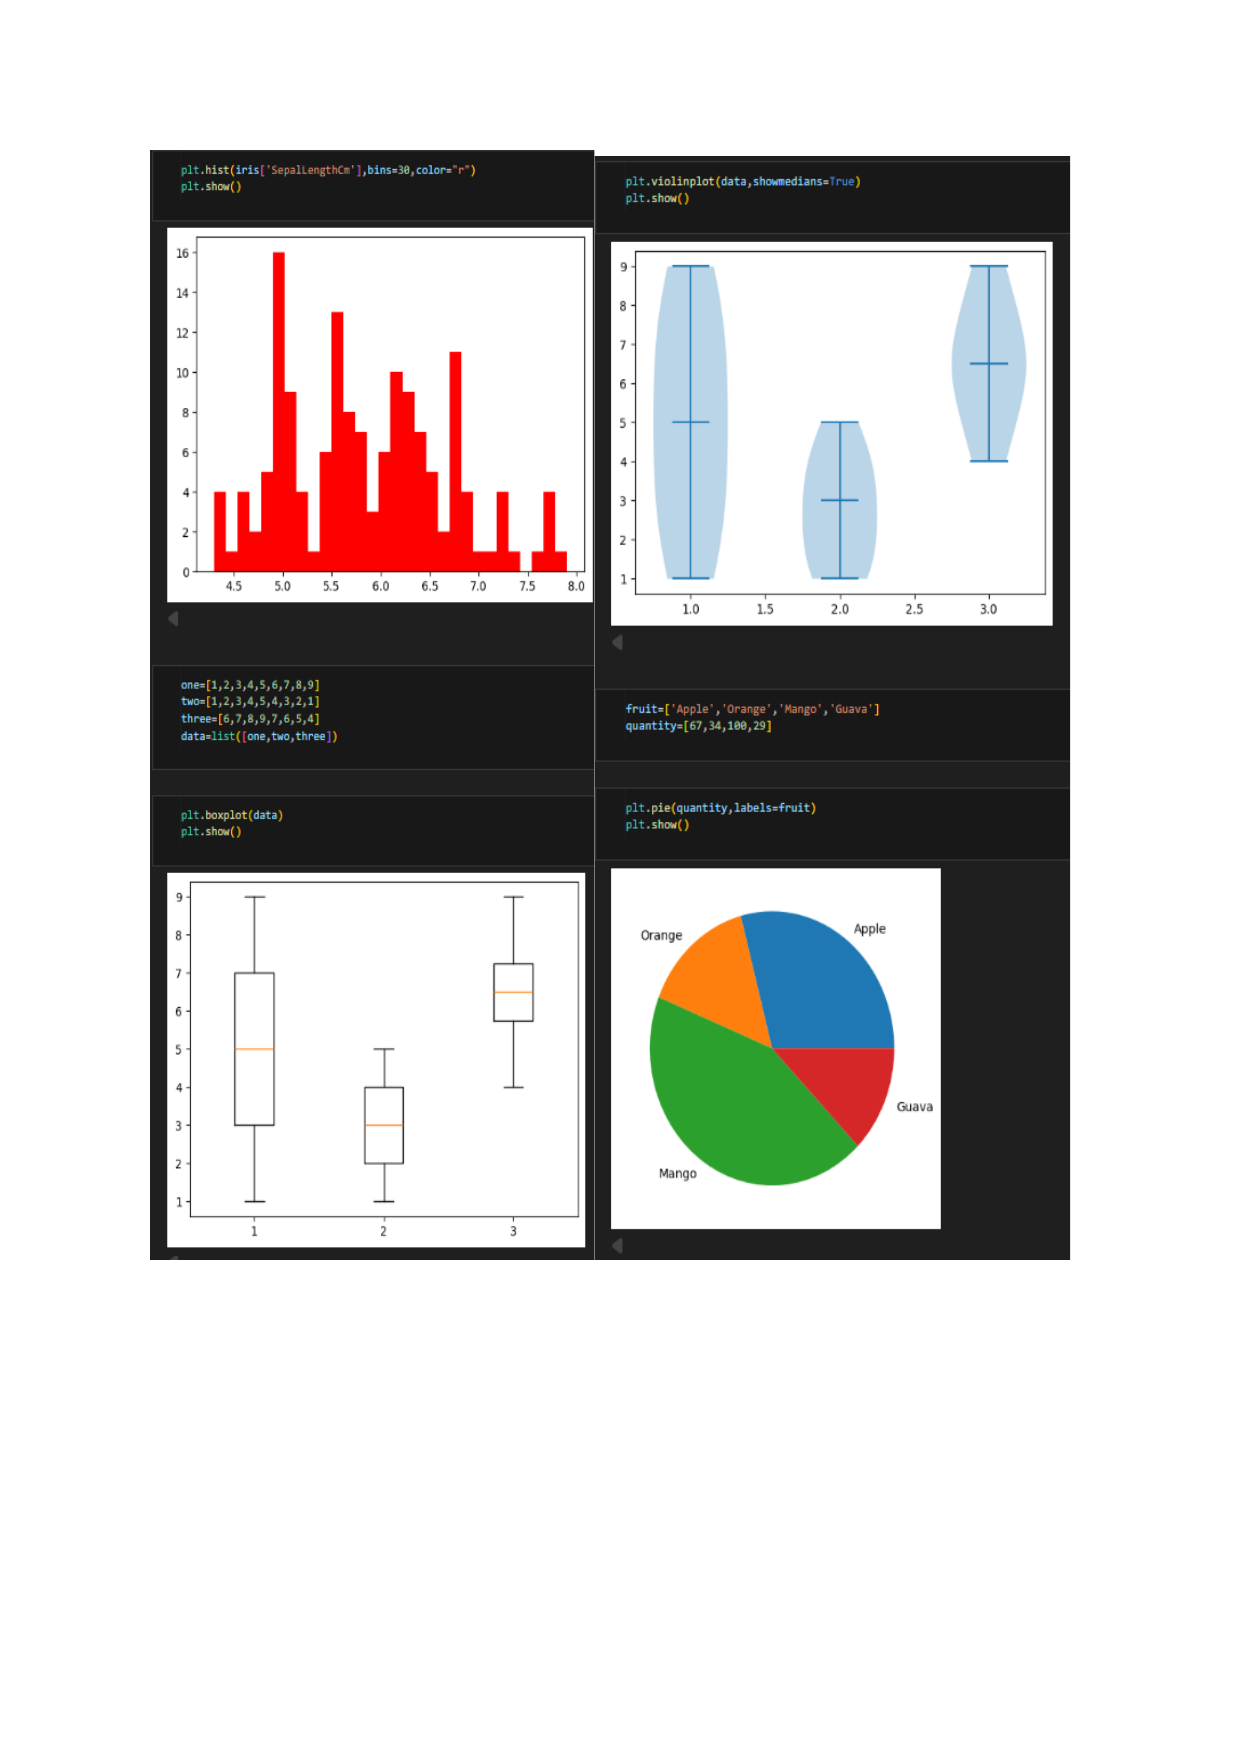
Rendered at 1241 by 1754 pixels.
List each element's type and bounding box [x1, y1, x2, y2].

picture [150, 150, 1071, 1260]
